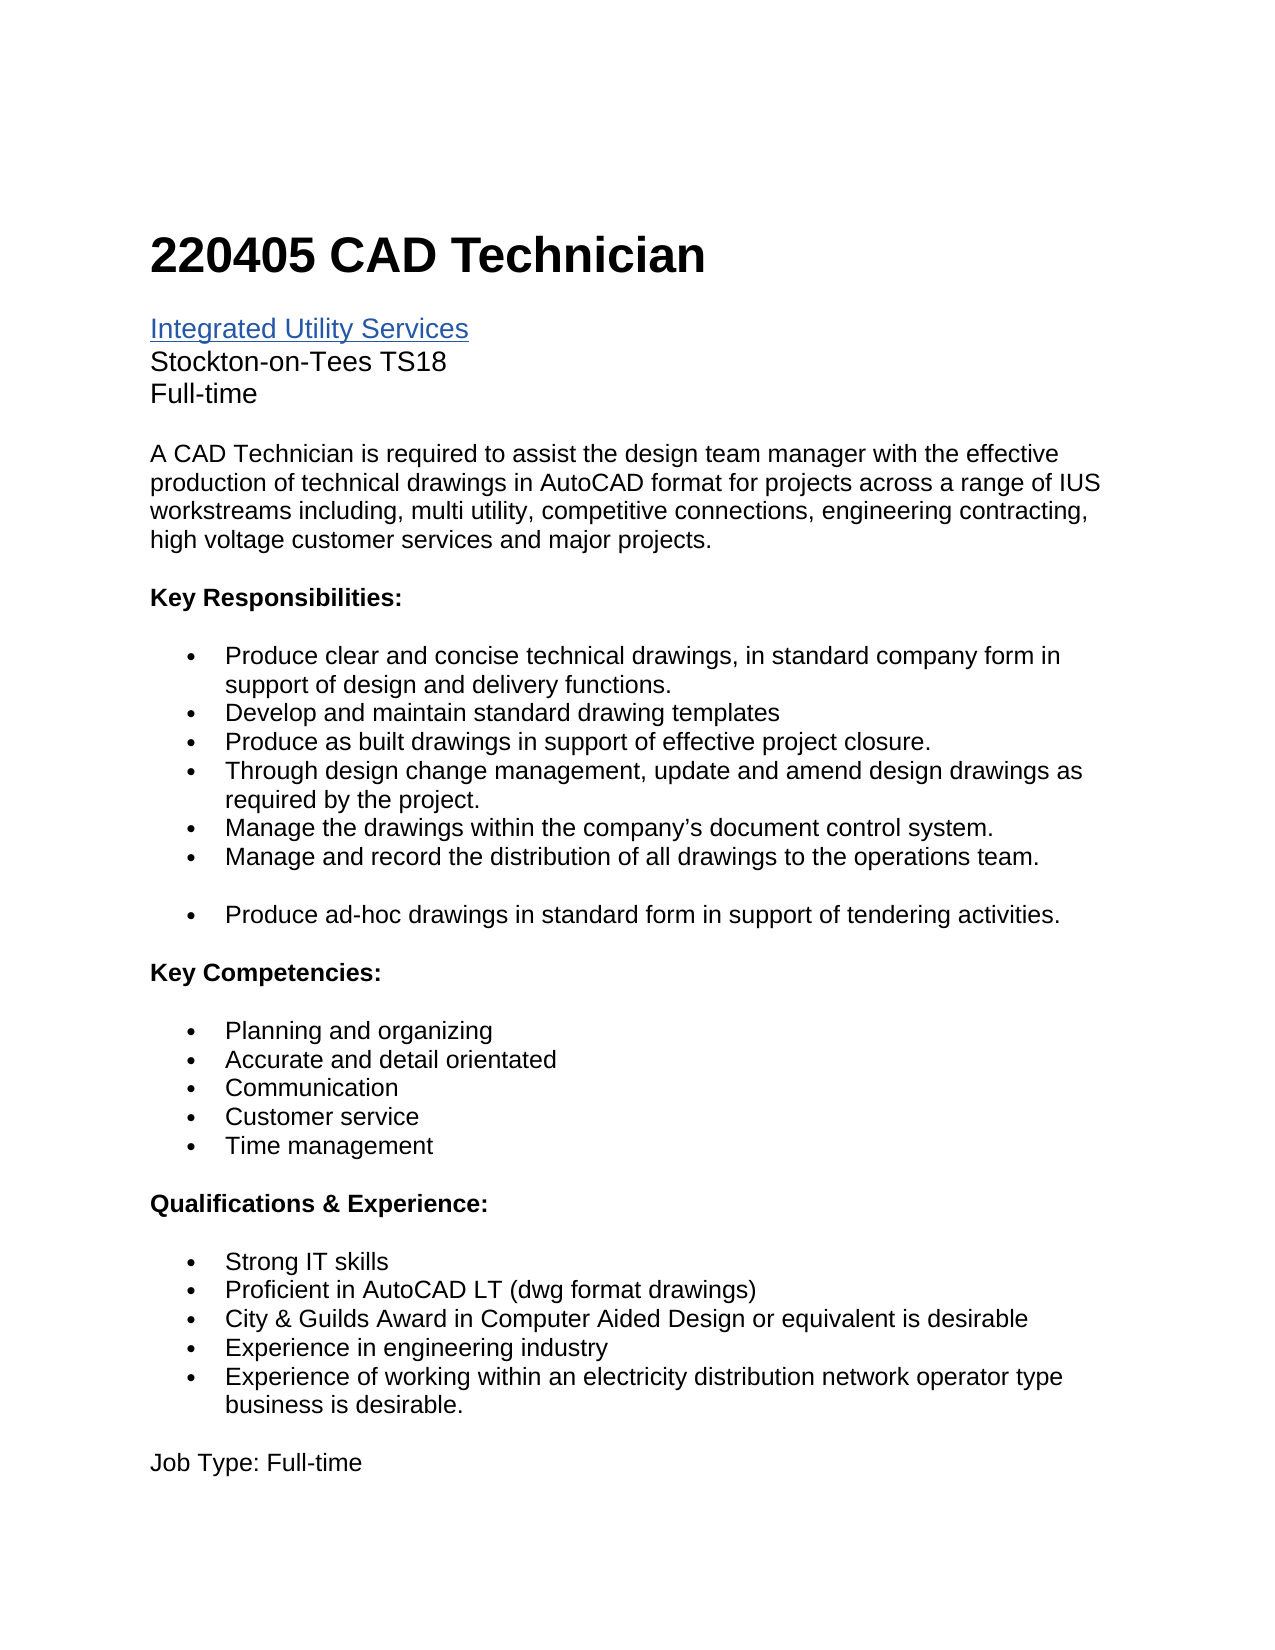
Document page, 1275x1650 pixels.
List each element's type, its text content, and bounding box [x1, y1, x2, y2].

list Experience in engineering industry [187, 1333, 1125, 1362]
list Accurate and detail orientated [187, 1044, 1125, 1073]
text Full-time [150, 377, 1125, 409]
list Proficient in AutoCAD LT (dwg format drawings) [187, 1275, 1125, 1304]
text Integrated Utility Services [150, 312, 1125, 345]
list Develop and maintain standard drawing templates [187, 698, 1125, 727]
list Manage the drawings within the company’s document control system. [187, 813, 1125, 842]
list Planning and organizing [187, 1016, 1125, 1044]
text Qualifications & Experience: [150, 1189, 1125, 1217]
text Job Type: Full-time [150, 1448, 1125, 1477]
text Key Responsibilities: [150, 583, 1125, 612]
list Manage and record the distribution of all drawings to the operations team. [187, 842, 1125, 871]
list Produce ad-hoc drawings in standard form in support of tendering activities. [187, 900, 1125, 929]
list Experience of working within an electricity distribution network operator type business is desirable. [187, 1362, 1125, 1419]
list Produce clear and concise technical drawings, in standard company form in support of design and delivery functions. [187, 641, 1125, 698]
text Stockton-on-Tees TS18 [150, 345, 1125, 377]
list Strong IT skills [187, 1247, 1125, 1275]
text 220405 CAD Technician [150, 226, 1125, 283]
list Time management [187, 1131, 1125, 1159]
list Communication [187, 1073, 1125, 1102]
list Produce as built drawings in support of effective project closure. [187, 727, 1125, 756]
list Customer service [187, 1102, 1125, 1131]
list City & Guilds Award in Computer Aided Design or equivalent is desirable [187, 1304, 1125, 1333]
list Through design change management, update and amend design drawings as required by the project. [187, 756, 1125, 813]
text Key Competencies: [150, 958, 1125, 987]
text A CAD Technician is required to assist the design team manager with the effective production of technical drawings in AutoCAD format for projects across a range of IUS workstreams including, multi utility, competitive connections, engineering contracting, high voltage customer services and major projects. [150, 439, 1125, 554]
